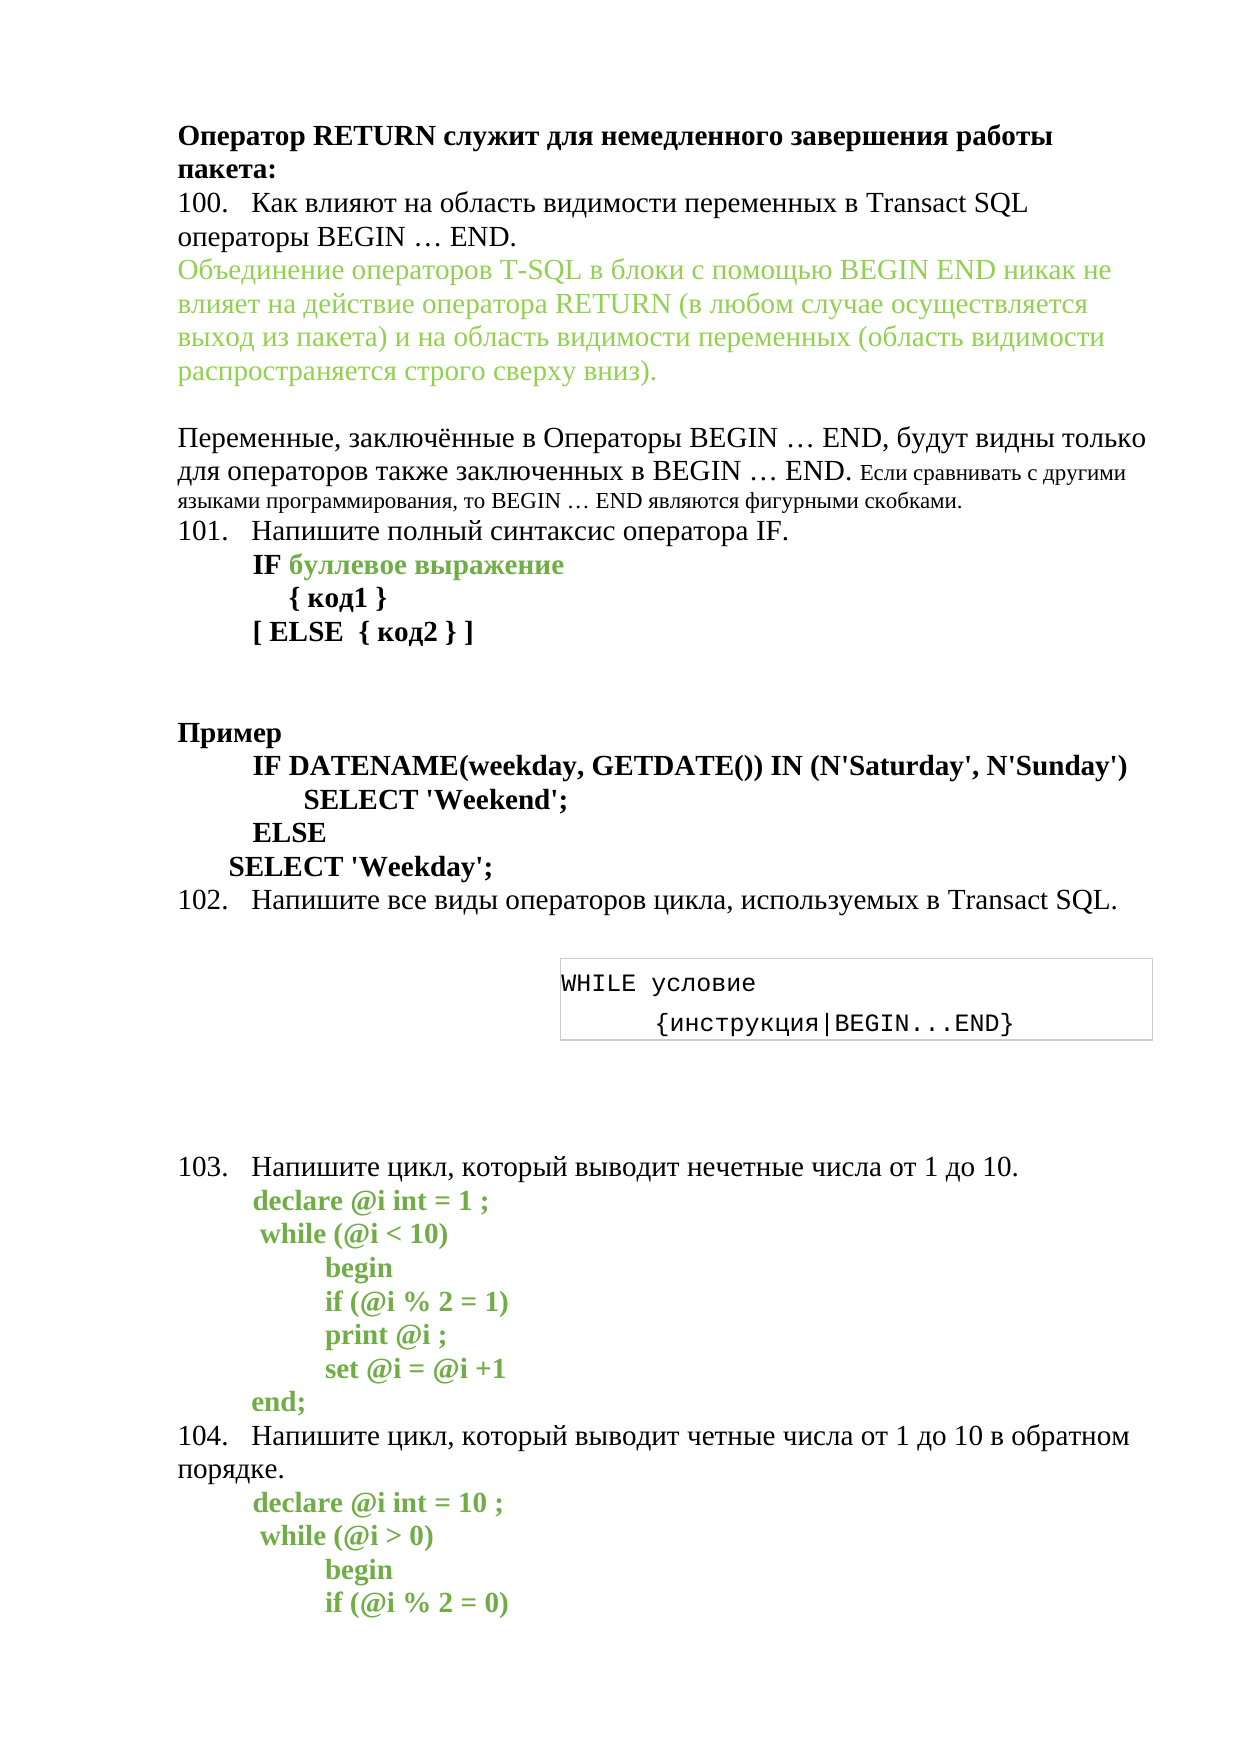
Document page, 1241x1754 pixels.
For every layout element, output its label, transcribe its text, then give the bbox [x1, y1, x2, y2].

text {инструкция|BEGIN...END} [561, 998, 1152, 1039]
list Пример [177, 715, 1152, 748]
list if (@i % 2 = 1) [252, 1284, 1152, 1317]
list begin [252, 1552, 1152, 1586]
list declare @i int = 10 ; [252, 1485, 1152, 1518]
list print @i ; [252, 1317, 1152, 1351]
list if (@i % 2 = 0) [252, 1586, 1152, 1619]
list Напишите цикл, который выводит четные числа от 1 до 10 в обратном порядке. [177, 1418, 1152, 1485]
list Напишите полный синтаксис оператора IF. [177, 513, 1152, 547]
list Объединение операторов T-SQL в блоки с помощью BEGIN END никак не влияет на действие оператора RETURN (в любом случае осуществляется выход из пакета) и на область видимости переменных (область видимости распространяется строго сверху вниз). [177, 252, 1152, 386]
list [ ELSE { код2 } ] [252, 614, 1152, 648]
list Напишите все виды операторов цикла, используемых в Transact SQL. [177, 882, 1152, 916]
list begin [252, 1250, 1152, 1284]
list declare @i int = 1 ; [252, 1183, 1152, 1217]
list ELSE [252, 815, 1152, 849]
list SELECT 'Weekday'; [177, 849, 1152, 882]
list Напишите цикл, который выводит нечетные числа от 1 до 10. [177, 1149, 1152, 1183]
list SELECT 'Weekend'; [252, 782, 1152, 815]
list end; [177, 1384, 1152, 1418]
list IF буллевое выражение [252, 547, 1152, 581]
list Как влияют на область видимости переменных в Transact SQL операторы BEGIN … END. [177, 185, 1152, 252]
list Переменные, заключённые в Операторы BEGIN … END, будут видны только для операторов также заключенных в BEGIN … END. Если сравнивать с другими языками программирования, то BEGIN … END являются фигурными скобками. [177, 420, 1152, 513]
text WHILE условие [561, 959, 1152, 998]
list while (@i > 0) [252, 1518, 1152, 1552]
list Оператор RETURN служит для немедленного завершения работы пакета: [177, 118, 1152, 185]
list while (@i < 10) [252, 1217, 1152, 1250]
list set @i = @i +1 [252, 1351, 1152, 1384]
list IF DATENAME(weekday, GETDATE()) IN (N'Saturday', N'Sunday') [252, 748, 1152, 782]
list { код1 } [252, 581, 1152, 614]
